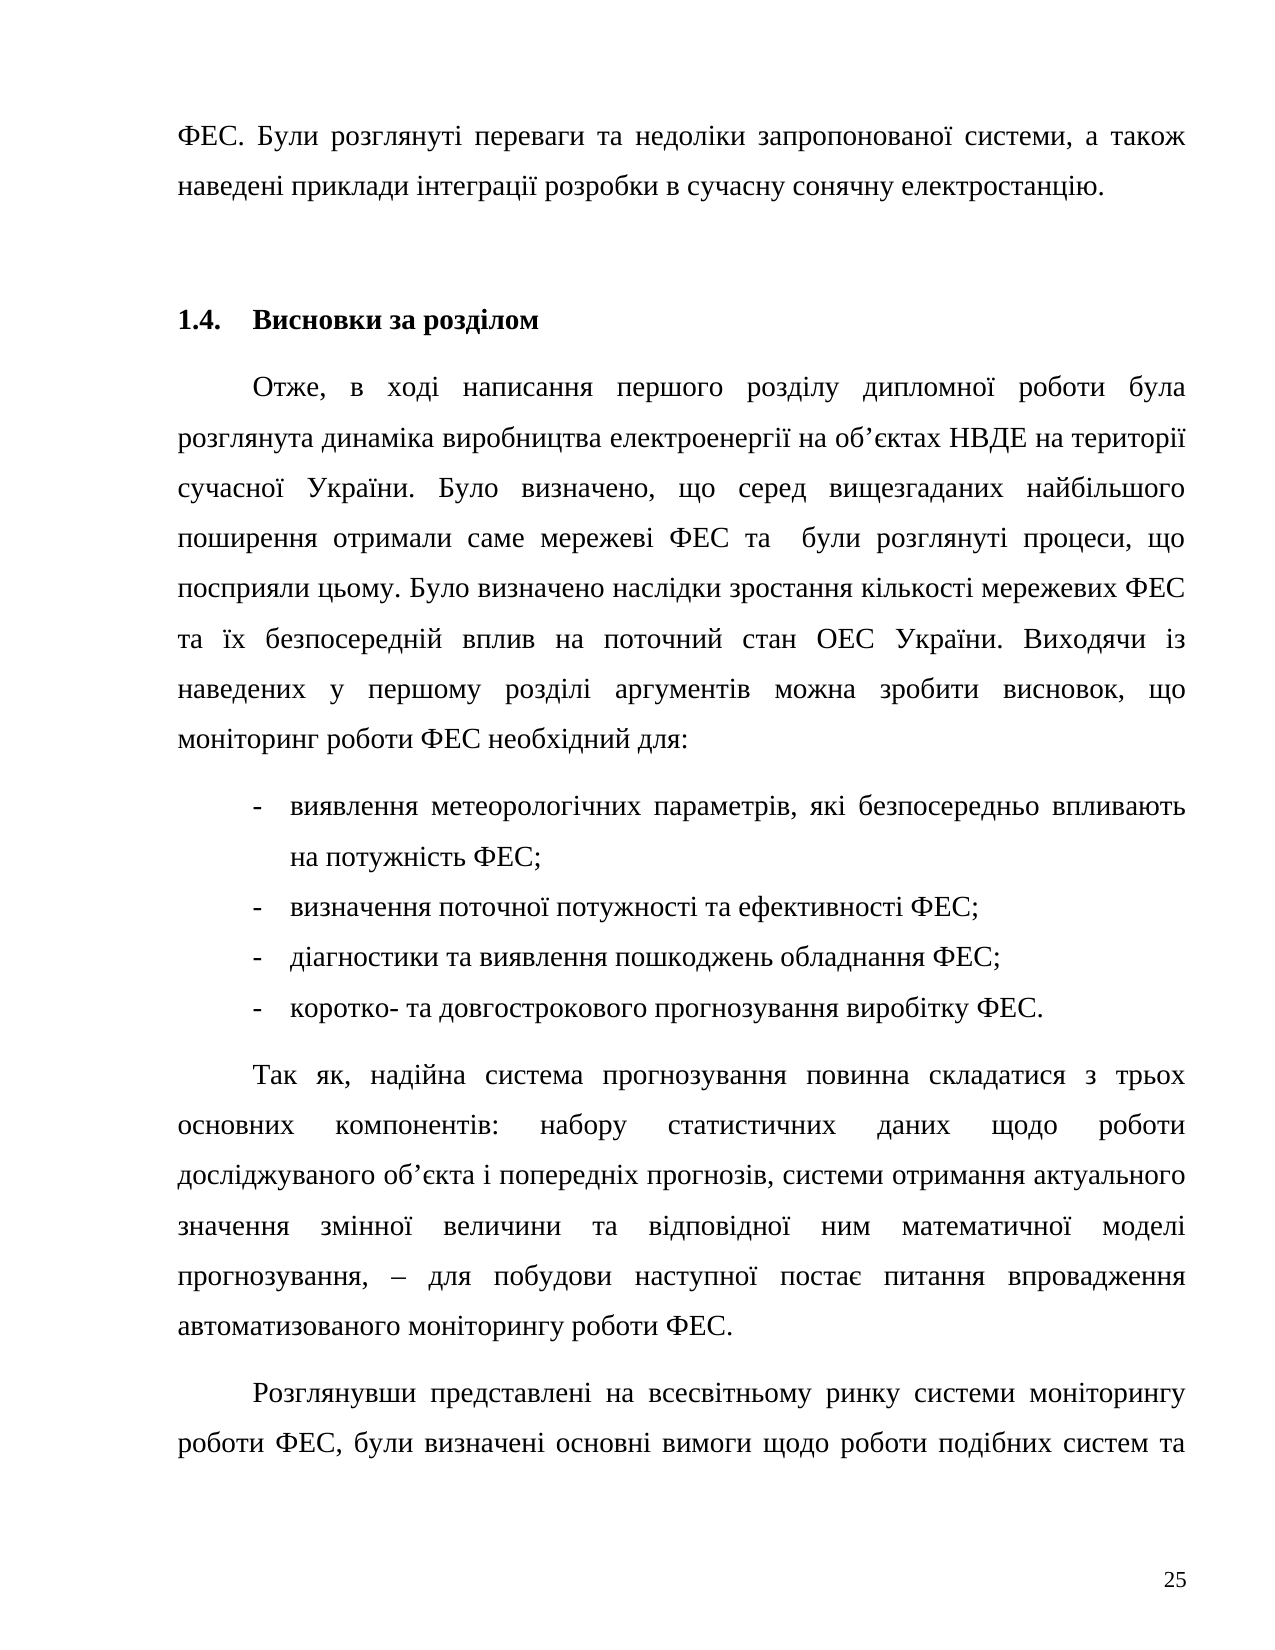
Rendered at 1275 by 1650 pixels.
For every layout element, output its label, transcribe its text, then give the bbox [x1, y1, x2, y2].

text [177, 1375, 1186, 1459]
list Висновки за розділом [177, 302, 1186, 336]
list виявлення метеорологічних параметрів, які безпосередньо впливають на потужність ФЕС; [252, 788, 1186, 872]
text Так як, надійна система прогнозування повинна складатися з трьох основних компонентів: набору статистичних даних щодо роботи досліджуваного об’єкта і попередніх прогнозів, системи отримання актуального значення змінної величини та відповідної ним математичної моделі прогнозування, – для побудови наступної постає питання впровадження автоматизованого моніторингу роботи ФЕС. [177, 1057, 1186, 1342]
list визначення поточної потужності та ефективності ФЕС; [252, 889, 1186, 923]
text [177, 118, 1186, 202]
list діагностики та виявлення пошкоджень обладнання ФЕС; [252, 939, 1186, 973]
text Отже, в ході написання першого розділу дипломної роботи була розглянута динаміка виробництва електроенергії на об’єктах НВДЕ на території сучасної України. Було визначено, що серед вищезгаданих найбільшого поширення отримали саме мережеві ФЕС та були розглянуті процеси, що посприяли цьому. Було визначено наслідки зростання кількості мережевих ФЕС та їх безпосередній вплив на поточний стан ОЕС України. Виходячи із наведених у першому розділі аргументів можна зробити висновок, що моніторинг роботи ФЕС необхідний для: [177, 369, 1186, 755]
list коротко- та довгострокового прогнозування виробітку ФЕС. [252, 990, 1186, 1023]
